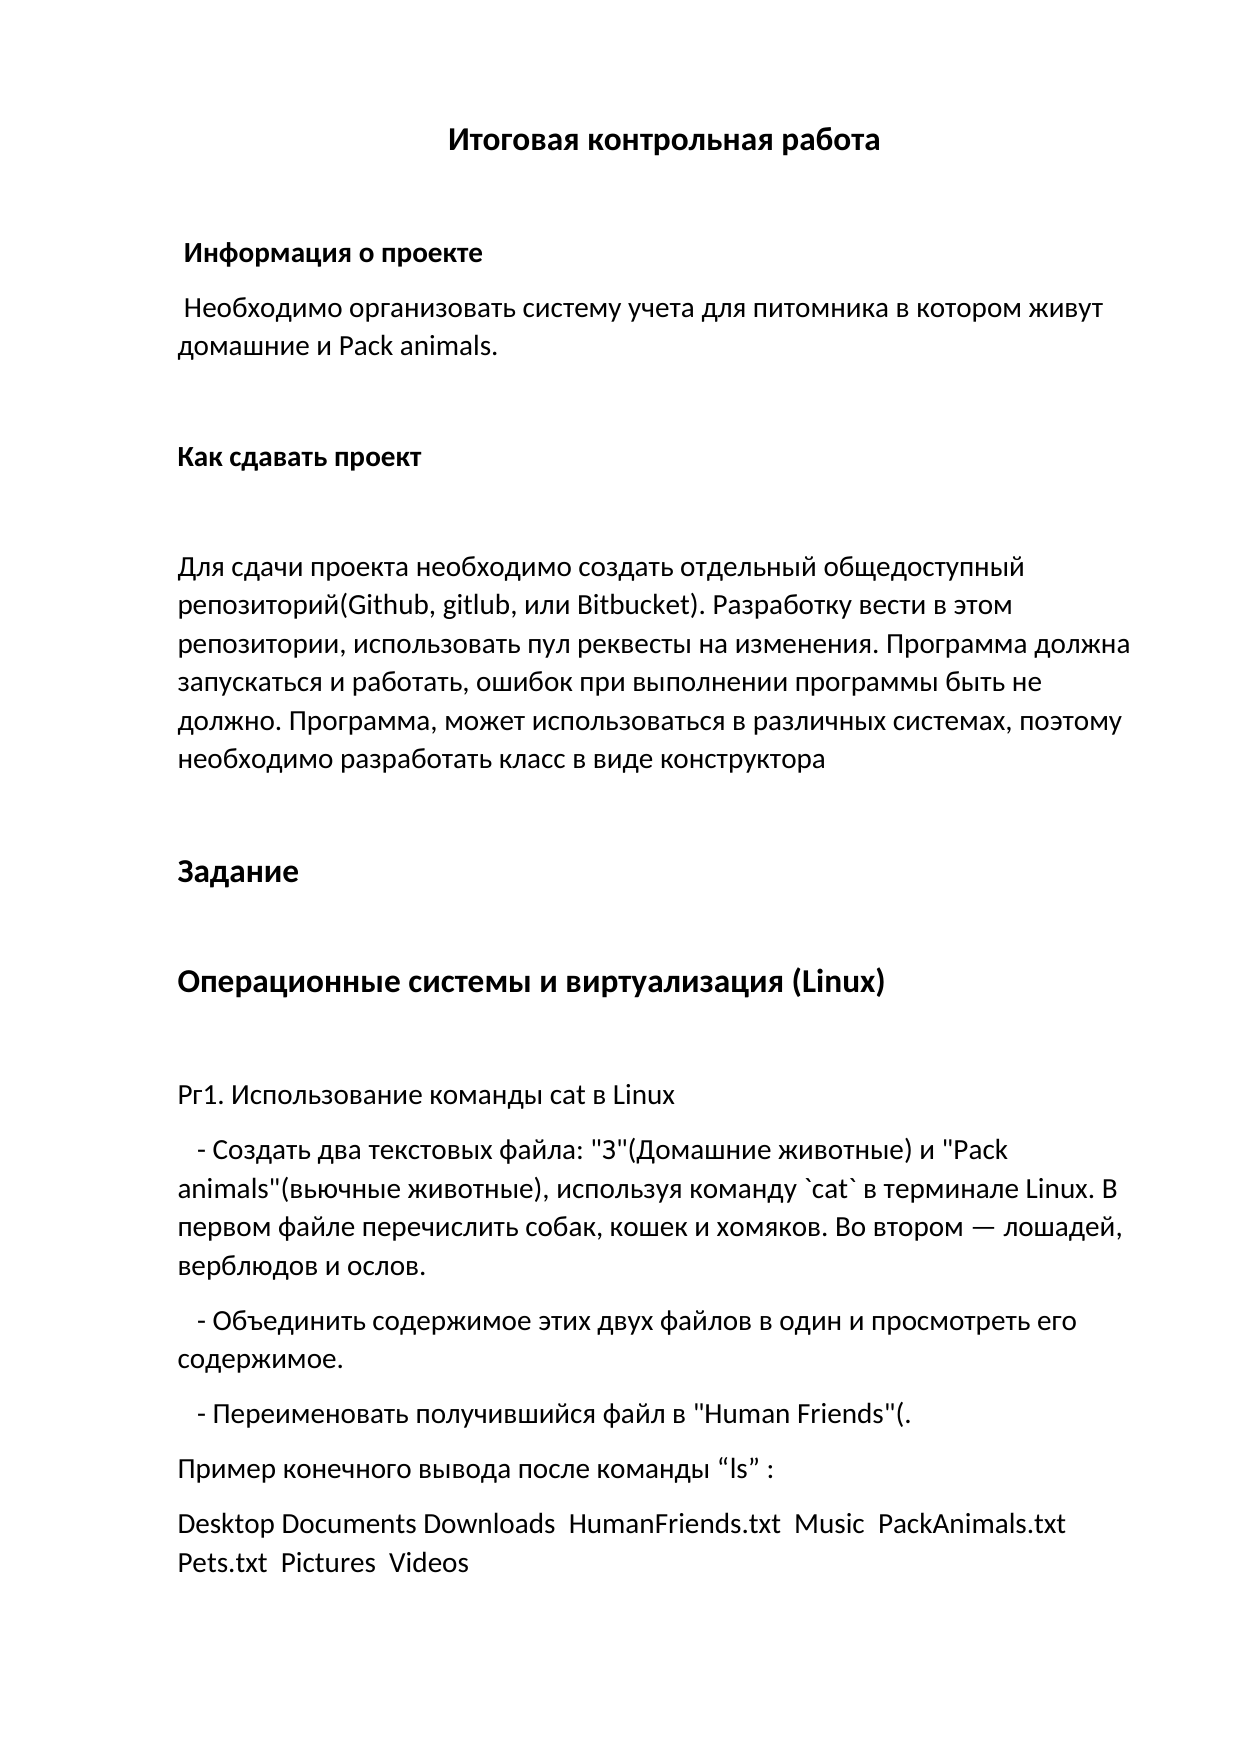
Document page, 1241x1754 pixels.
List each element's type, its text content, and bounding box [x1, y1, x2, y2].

text Информация о проекте [177, 234, 1152, 269]
text Рг1. Использование команды cat в Linux [177, 1076, 1152, 1112]
text Операционные системы и виртуализация (Linux) [177, 960, 1152, 1001]
text Для сдачи проекта необходимо создать отдельный общедоступный репозиторий(Github, gitlub, или Bitbucket). Разработку вести в этом репозитории, использовать пул реквесты на изменения. Программа должна запускаться и работать, ошибок при выполнении программы быть не должно. Программа, может использоваться в различных системах, поэтому необходимо разработать класс в виде конструктора [177, 548, 1152, 776]
text Пример конечного вывода после команды “ls” : [177, 1450, 1152, 1486]
text Задание [177, 850, 1152, 891]
text Desktop Documents Downloads HumanFriends.txt Music PackAnimals.txt Pets.txt Pictures Videos [177, 1505, 1152, 1579]
text Необходимо организовать систему учета для питомника в котором живут домашние и Pack animals. [177, 289, 1152, 363]
text - Создать два текстовых файла: "З"(Домашние животные) и "Pack animals"(вьючные животные), используя команду `cat` в терминале Linux. В первом файле перечислить собак, кошек и хомяков. Во втором — лошадей, верблюдов и ослов. [177, 1131, 1152, 1282]
text Как сдавать проект [177, 438, 1152, 473]
text - Объединить содержимое этих двух файлов в один и просмотреть его содержимое. [177, 1302, 1152, 1376]
text Итоговая контрольная работа [177, 118, 1152, 159]
text - Переименовать получившийся файл в "Human Friends"(. [177, 1395, 1152, 1431]
